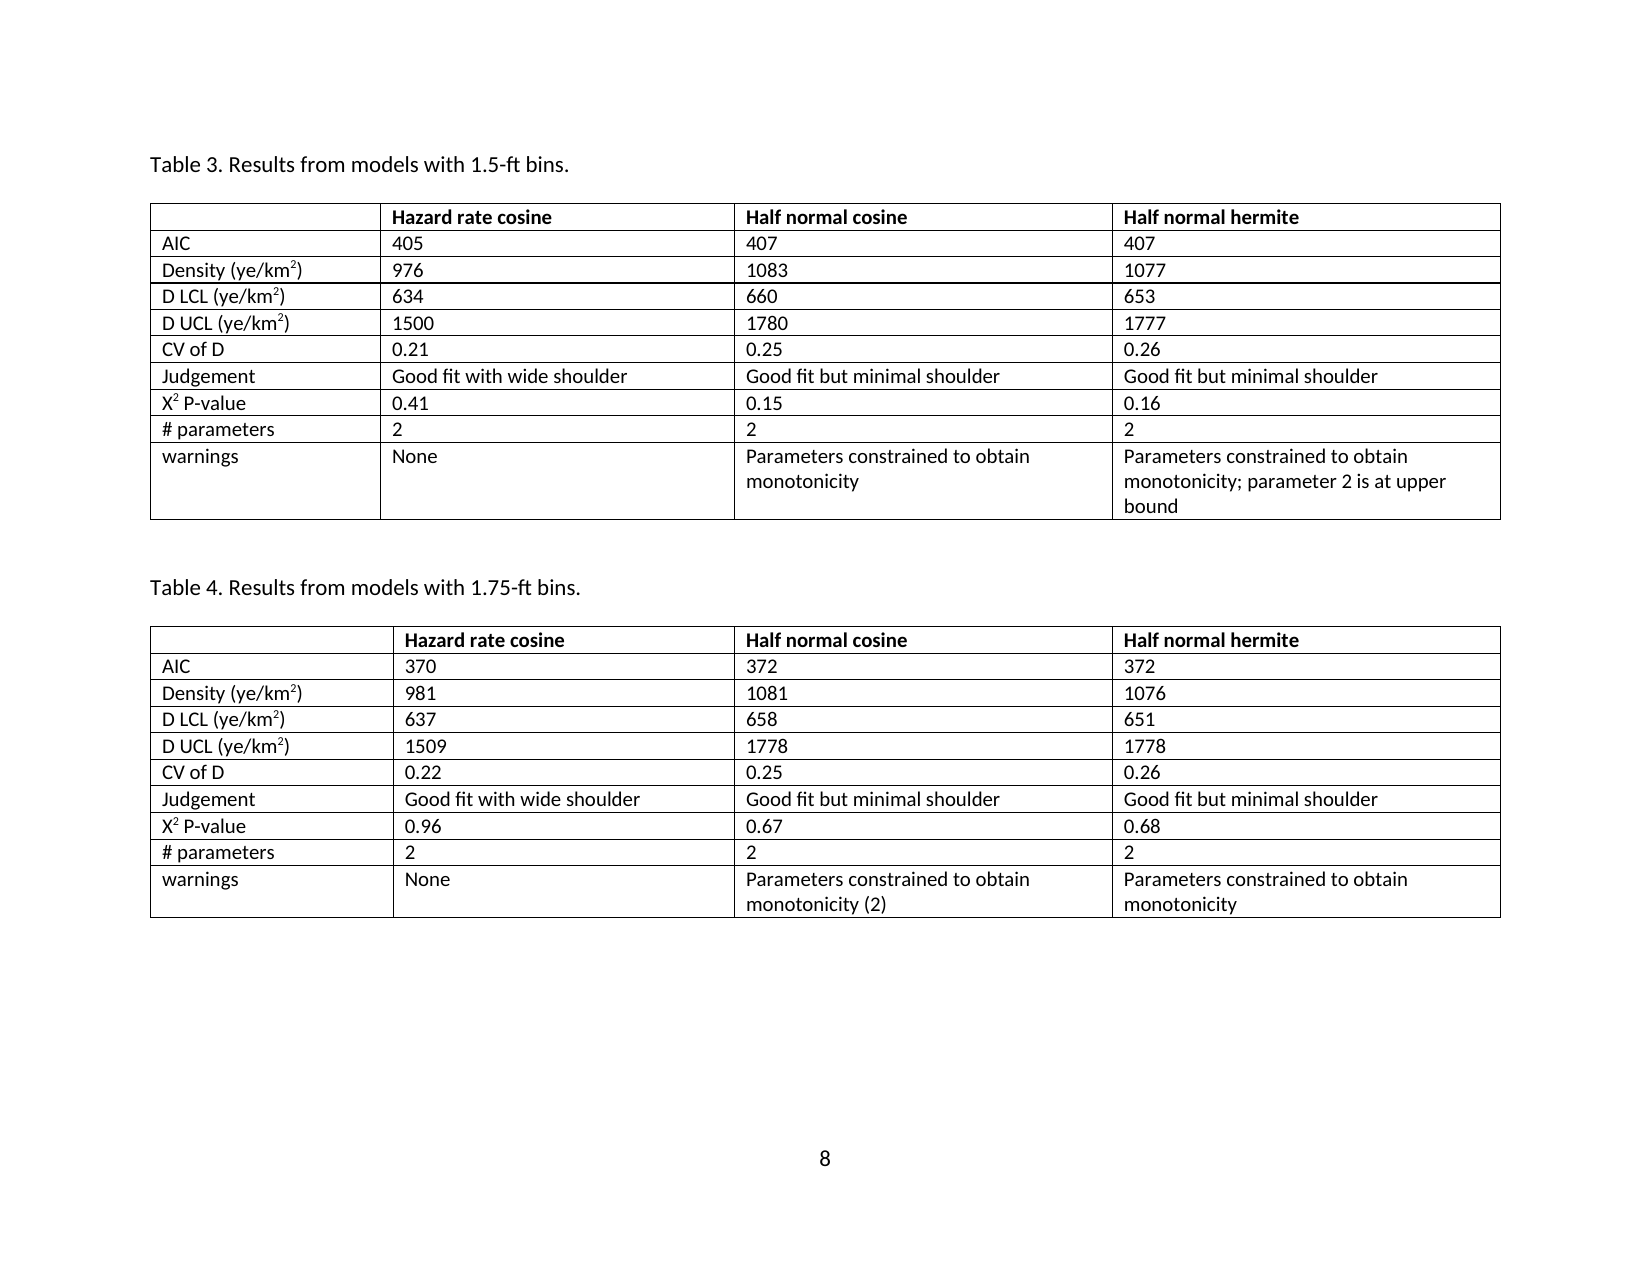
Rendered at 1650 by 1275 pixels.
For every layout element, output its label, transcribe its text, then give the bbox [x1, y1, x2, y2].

table_cell Good fit but minimal shoulder [735, 786, 1112, 812]
table_cell 1777 [1113, 310, 1500, 335]
table_cell Good fit but minimal shoulder [1113, 363, 1500, 389]
table_cell # parameters [151, 416, 380, 442]
table_cell None [394, 866, 734, 917]
table_cell 1780 [735, 310, 1112, 335]
table_cell 660 [735, 284, 1112, 309]
table_cell Parameters constrained to obtain monotonicity (2) [735, 866, 1112, 917]
table_cell Judgement [151, 786, 393, 812]
table_cell 634 [381, 284, 734, 309]
table_cell 1083 [735, 257, 1112, 282]
table_cell 981 [394, 680, 734, 706]
table_cell AIC [151, 654, 393, 679]
table_cell D LCL (ye/km2) [151, 707, 393, 732]
table_cell 1500 [381, 310, 734, 335]
table_cell Density (ye/km2) [151, 680, 393, 706]
table_cell 1077 [1113, 257, 1500, 282]
table_cell 1778 [735, 733, 1112, 758]
table_cell None [381, 443, 734, 519]
table_header Half normal hermite [1113, 204, 1500, 229]
table_cell 1076 [1113, 680, 1500, 706]
table_cell Judgement [151, 363, 380, 389]
table_cell 2 [394, 840, 734, 865]
table_cell 1778 [1113, 733, 1500, 758]
table_cell 0.16 [1113, 390, 1500, 415]
table_cell 637 [394, 707, 734, 732]
text Table 3. Results from models with 1.5-ft bins. [150, 150, 1500, 178]
table_cell 0.41 [381, 390, 734, 415]
table_cell Good fit but minimal shoulder [735, 363, 1112, 389]
table_header [151, 204, 380, 229]
table_cell 653 [1113, 284, 1500, 309]
table_header Half normal cosine [735, 204, 1112, 229]
table_cell 405 [381, 231, 734, 256]
table_cell # parameters [151, 840, 393, 865]
table_cell 0.96 [394, 813, 734, 838]
table_cell X2 P-value [151, 390, 380, 415]
table_cell 2 [735, 416, 1112, 442]
table_cell 0.26 [1113, 760, 1500, 785]
table_cell 0.22 [394, 760, 734, 785]
table_cell Density (ye/km2) [151, 257, 380, 282]
table_cell 372 [1113, 654, 1500, 679]
table_header Half normal hermite [1113, 627, 1500, 653]
table_cell 1509 [394, 733, 734, 758]
table_cell 2 [735, 840, 1112, 865]
table_cell Good fit with wide shoulder [394, 786, 734, 812]
table_cell 651 [1113, 707, 1500, 732]
table_cell 0.25 [735, 760, 1112, 785]
table_cell CV of D [151, 336, 380, 362]
table_cell 0.25 [735, 336, 1112, 362]
table_cell Good fit but minimal shoulder [1113, 786, 1500, 812]
table_cell 2 [1113, 840, 1500, 865]
table_cell Parameters constrained to obtain monotonicity [735, 443, 1112, 519]
table_cell 370 [394, 654, 734, 679]
table_cell 0.26 [1113, 336, 1500, 362]
table_cell 0.68 [1113, 813, 1500, 838]
table_cell AIC [151, 231, 380, 256]
table_cell warnings [151, 443, 380, 519]
table_cell CV of D [151, 760, 393, 785]
table_cell 0.15 [735, 390, 1112, 415]
table_cell 976 [381, 257, 734, 282]
table_cell 407 [735, 231, 1112, 256]
table_cell D UCL (ye/km2) [151, 310, 380, 335]
table_cell X2 P-value [151, 813, 393, 838]
table_cell 372 [735, 654, 1112, 679]
table_header Half normal cosine [735, 627, 1112, 653]
table_cell Parameters constrained to obtain monotonicity; parameter 2 is at upper bound [1113, 443, 1500, 519]
table_cell 2 [1113, 416, 1500, 442]
table_cell Good fit with wide shoulder [381, 363, 734, 389]
table_header Hazard rate cosine [394, 627, 734, 653]
table_cell D UCL (ye/km2) [151, 733, 393, 758]
table_cell Parameters constrained to obtain monotonicity [1113, 866, 1500, 917]
text Table 4. Results from models with 1.75-ft bins. [150, 573, 1500, 601]
table_cell 407 [1113, 231, 1500, 256]
table_cell 0.67 [735, 813, 1112, 838]
table_header [151, 627, 393, 653]
table_cell D LCL (ye/km2) [151, 284, 380, 309]
table_cell 658 [735, 707, 1112, 732]
table_cell warnings [151, 866, 393, 917]
table_cell 0.21 [381, 336, 734, 362]
table_cell 2 [381, 416, 734, 442]
table_header Hazard rate cosine [381, 204, 734, 229]
table_cell 1081 [735, 680, 1112, 706]
